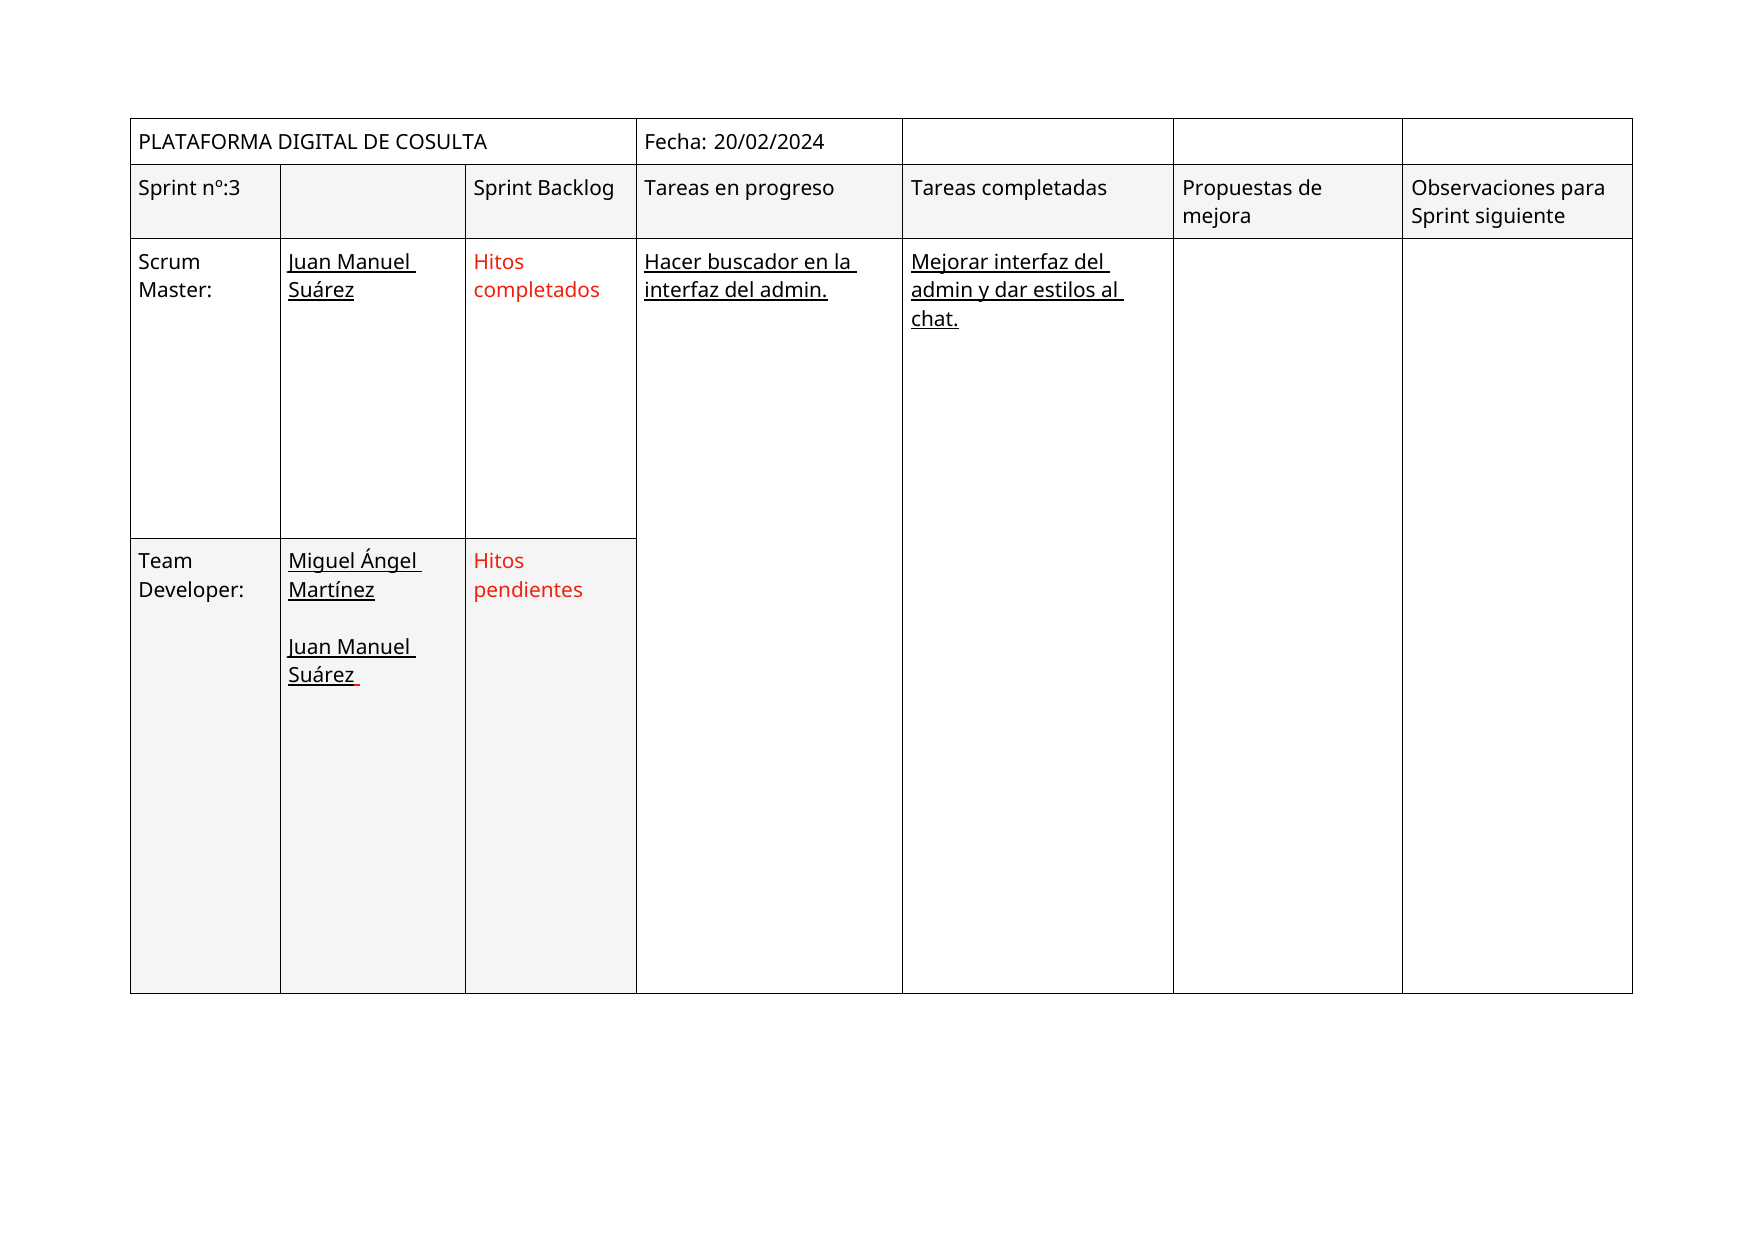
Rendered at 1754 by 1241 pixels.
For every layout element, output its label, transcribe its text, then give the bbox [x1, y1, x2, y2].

table_cell Juan Manuel Suárez [281, 239, 465, 538]
table_cell Team Developer: [131, 539, 280, 993]
table_cell Mejorar interfaz del admin y dar estilos al chat. [903, 239, 1173, 993]
table_cell [281, 165, 465, 238]
table_cell Hitos pendientes [466, 539, 636, 993]
table_cell [1403, 239, 1632, 993]
table_cell Sprint nº:3 [131, 165, 280, 238]
table_header [1403, 119, 1632, 164]
table_cell Scrum Master: [131, 239, 280, 538]
table_cell [1174, 239, 1402, 993]
table_header [1174, 119, 1402, 164]
table_cell Sprint Backlog [466, 165, 636, 238]
table_cell Hacer buscador en la interfaz del admin. [637, 239, 902, 993]
table_cell Miguel Ángel Martínez Juan Manuel Suárez [281, 539, 465, 993]
table_cell Tareas en progreso [637, 165, 902, 238]
table_cell Tareas completadas [903, 165, 1173, 238]
table_cell Observaciones para Sprint siguiente [1403, 165, 1632, 238]
table_header [903, 119, 1173, 164]
table_header PLATAFORMA DIGITAL DE COSULTA [131, 119, 636, 164]
table_cell Hitos completados [466, 239, 636, 538]
table_header Fecha: 20/02/2024 [637, 119, 902, 164]
table_cell Propuestas de mejora [1174, 165, 1402, 238]
